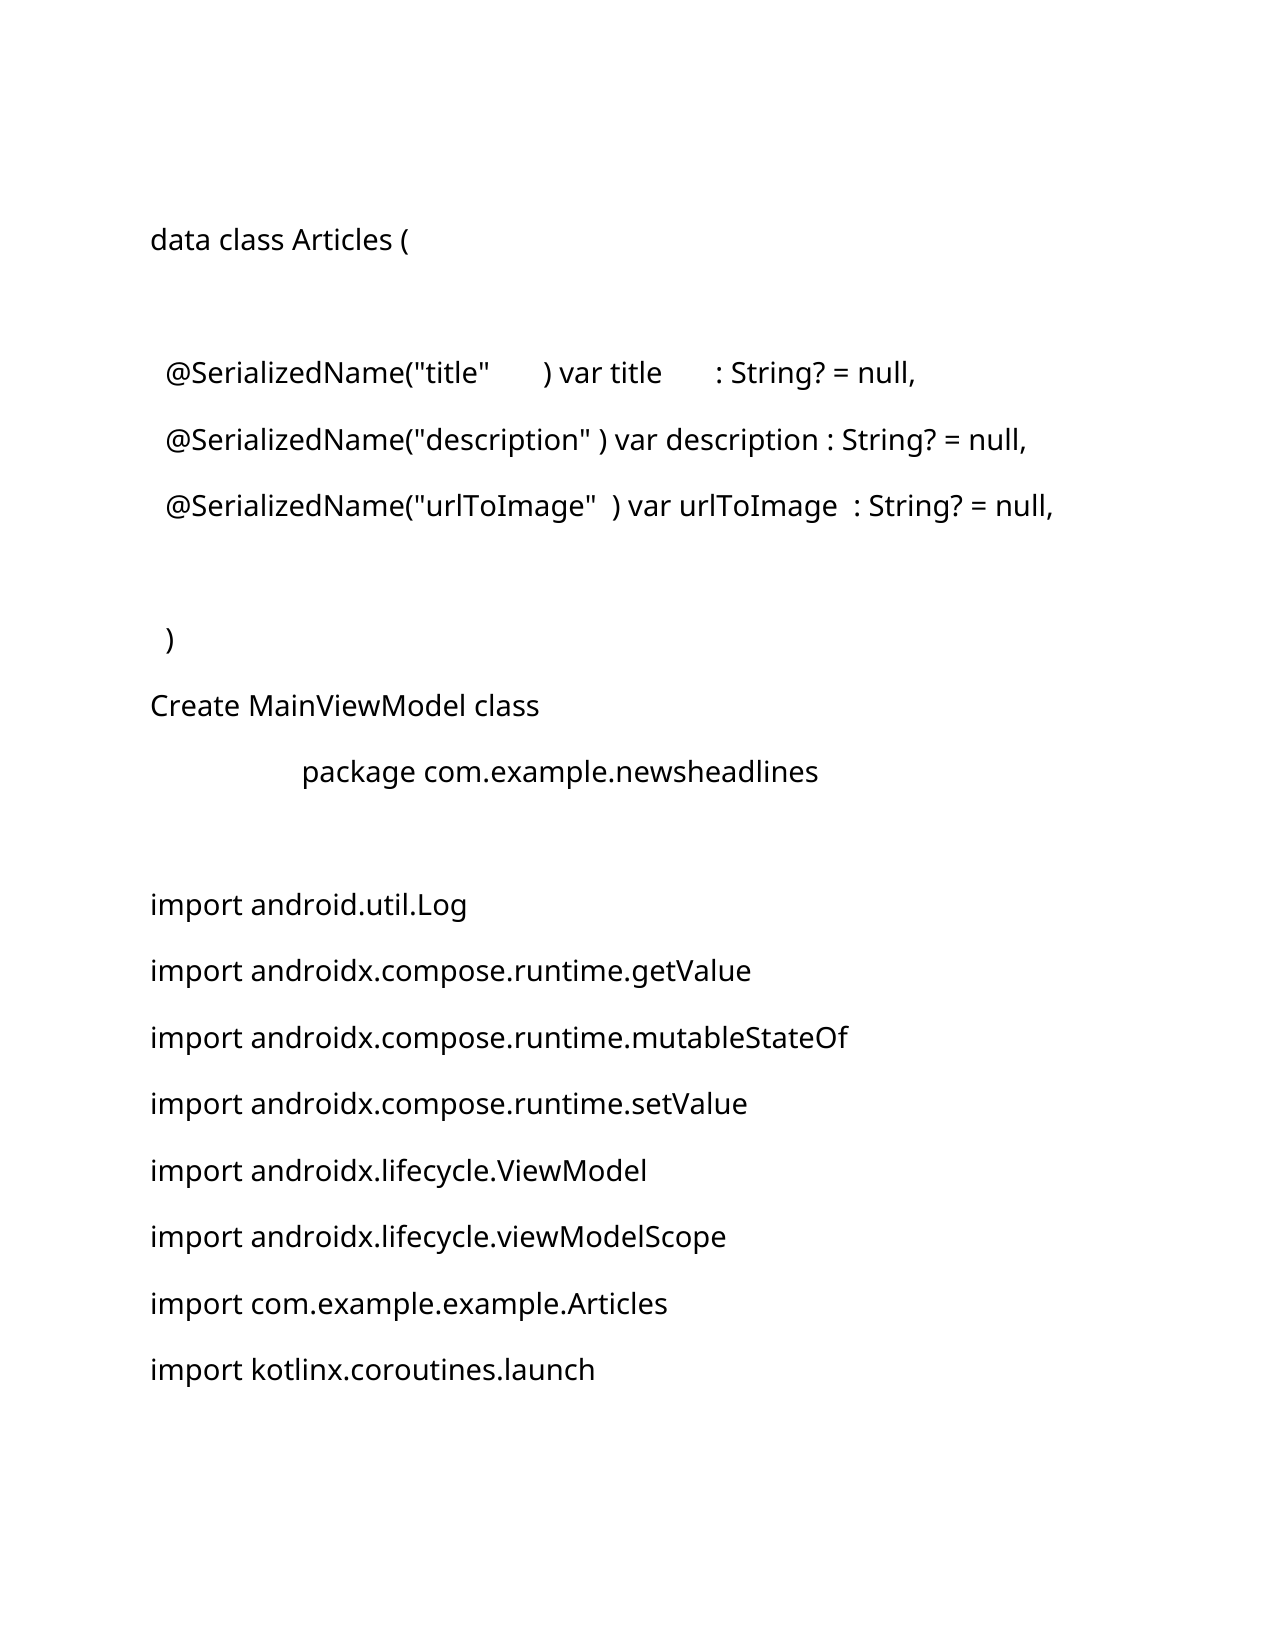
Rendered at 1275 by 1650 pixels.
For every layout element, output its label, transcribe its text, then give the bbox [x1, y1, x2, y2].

text import androidx.compose.runtime.mutableStateOf [150, 1017, 1125, 1057]
text @SerializedName("title" ) var title : String? = null, [150, 352, 1125, 392]
text import com.example.example.Articles [150, 1283, 1125, 1323]
text import androidx.compose.runtime.getValue [150, 951, 1125, 990]
text import androidx.lifecycle.viewModelScope [150, 1216, 1125, 1256]
text @SerializedName("description" ) var description : String? = null, [150, 419, 1125, 459]
text import androidx.lifecycle.ViewModel [150, 1150, 1125, 1190]
text package com.example.newsheadlines [150, 751, 1125, 791]
text data class Articles ( [150, 219, 1125, 259]
text @SerializedName("urlToImage" ) var urlToImage : String? = null, [150, 485, 1125, 525]
text Create MainViewModel class [150, 685, 1125, 724]
text import android.util.Log [150, 884, 1125, 924]
text ) [150, 618, 1125, 658]
text import androidx.compose.runtime.setValue [150, 1083, 1125, 1123]
text import kotlinx.coroutines.launch [150, 1349, 1125, 1389]
